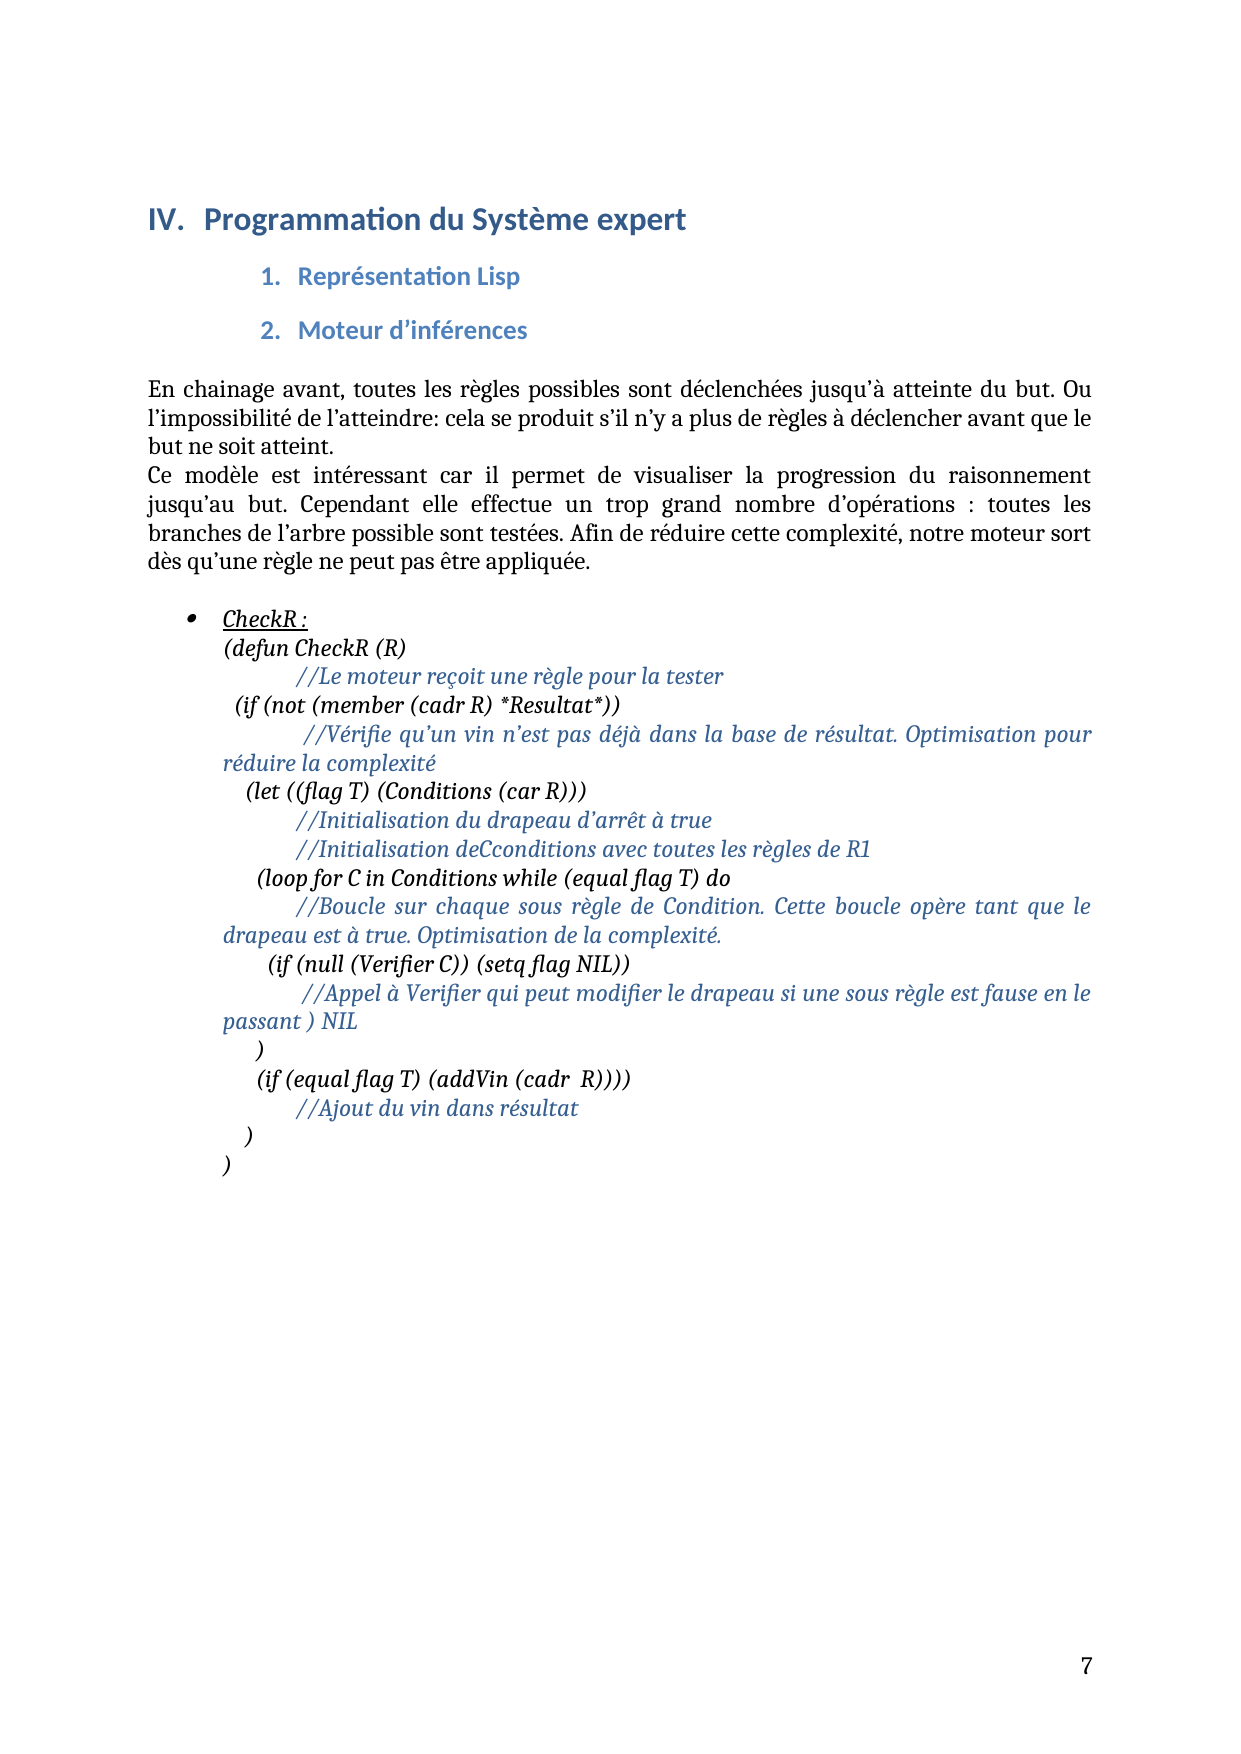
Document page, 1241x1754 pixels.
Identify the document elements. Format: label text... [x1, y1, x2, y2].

list (if (null (Verifier C)) (setq flag NIL)) [223, 950, 1093, 978]
subtitle Moteur d’inférences [260, 313, 1093, 346]
list ) [223, 1036, 1093, 1065]
list ) [223, 1122, 1093, 1151]
text En chainage avant, toutes les règles possibles sont déclenchées jusqu’à atteinte du but. Ou l’impossibilité́ de l’atteindre: cela se produit s’il n’y a plus de règles à déclencher avant que le but ne soit atteint. [148, 375, 1093, 461]
list //Vérifie qu’un vin n’est pas déjà dans la base de résultat. Optimisation pour réduire la complexité [223, 720, 1093, 777]
list //Boucle sur chaque sous règle de Condition. Cette boucle opère tant que le drapeau est à true. Optimisation de la complexité. [223, 892, 1093, 950]
list (let ((flag T) (Conditions (car R))) [223, 777, 1093, 806]
list CheckR : [185, 605, 1093, 633]
list (loop for C in Conditions while (equal flag T) do [223, 863, 1093, 892]
list //Initialisation du drapeau d’arrêt à true [223, 806, 1093, 835]
list (if (not (member (cadr R) *Resultat*)) [223, 691, 1093, 720]
list //Initialisation deCconditions avec toutes les règles de R1 [223, 835, 1093, 863]
list (if (equal flag T) (addVin (cadr R)))) [223, 1065, 1093, 1093]
list //Appel à Verifier qui peut modifier le drapeau si une sous règle est fause en le passant ) NIL [223, 978, 1093, 1036]
subtitle Représentation Lisp [260, 259, 1093, 292]
subtitle Programmation du Système expert [185, 198, 1093, 238]
list (defun CheckR (R) [223, 633, 1093, 662]
list ) [223, 1151, 1093, 1180]
list //Ajout du vin dans résultat [223, 1093, 1093, 1122]
text Ce modèle est intéressant car il permet de visualiser la progression du raisonnement jusqu’au but. Cependant elle effectue un trop grand nombre d’opérations : toutes les branches de l’arbre possible sont testées. Afin de réduire cette complexité, notre moteur sort dès qu’une règle ne peut pas être appliquée. [148, 461, 1093, 576]
list //Le moteur reçoit une règle pour la tester [223, 662, 1093, 691]
